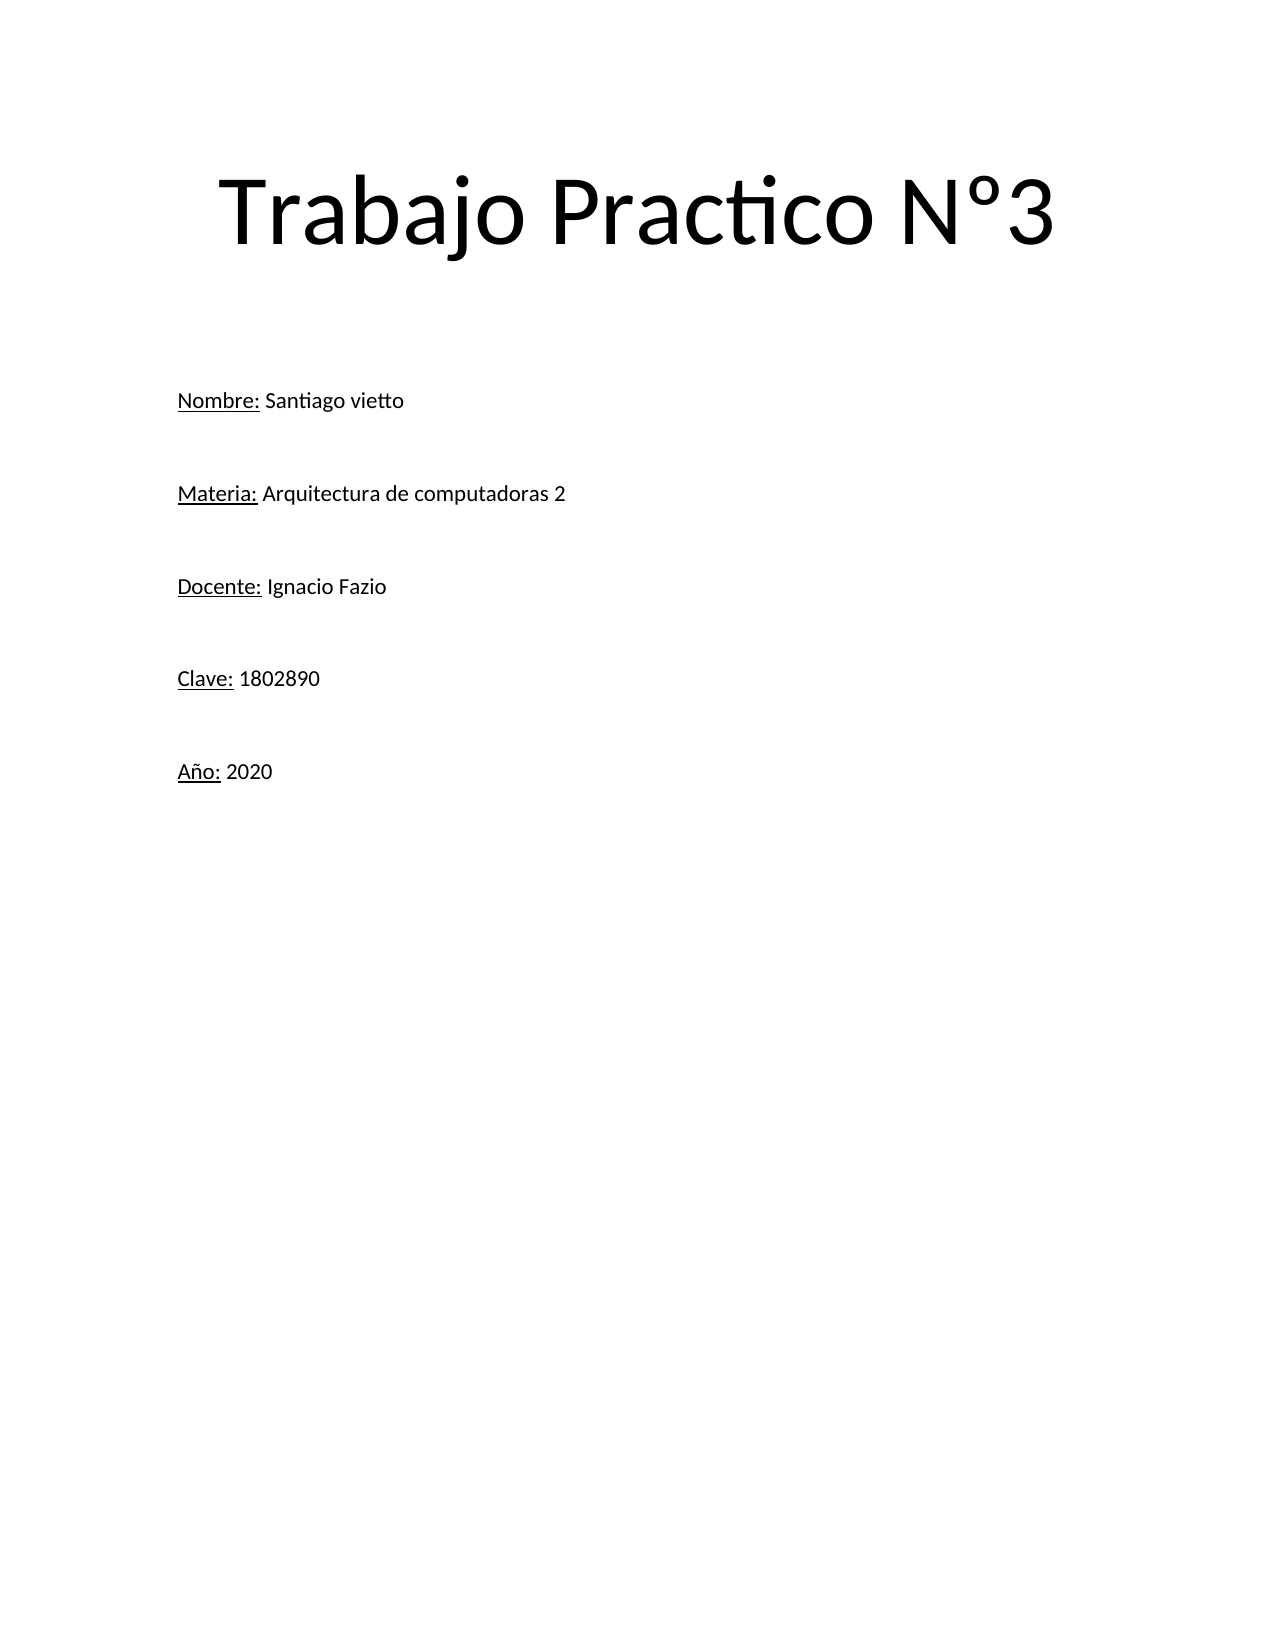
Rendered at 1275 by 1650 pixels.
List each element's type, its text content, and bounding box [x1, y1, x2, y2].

text Nombre: Santiago vietto [177, 386, 1098, 414]
text Año: 2020 [177, 757, 1098, 785]
text Materia: Arquitectura de computadoras 2 [177, 479, 1098, 507]
text Docente: Ignacio Fazio [177, 572, 1098, 600]
text Trabajo Practico Nº3 [177, 148, 1098, 270]
text Clave: 1802890 [177, 664, 1098, 692]
